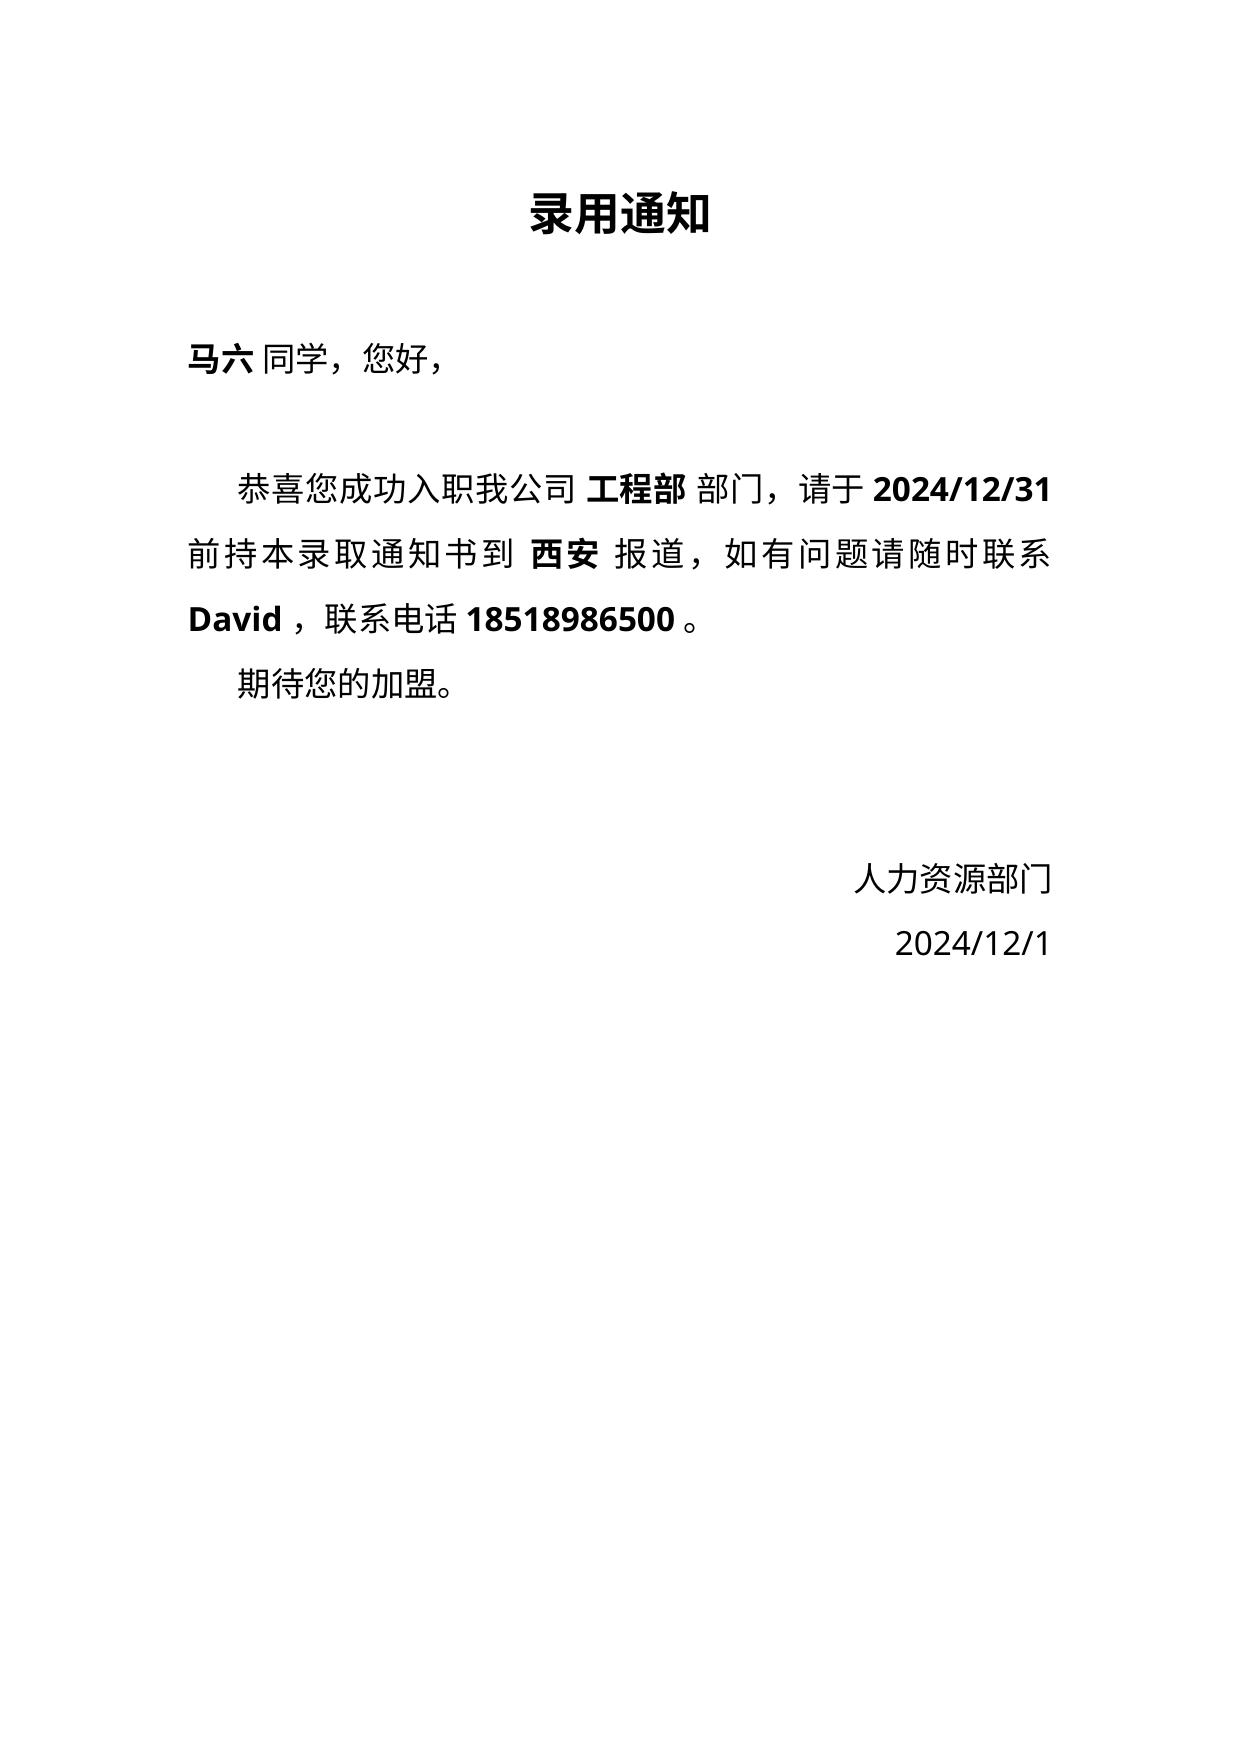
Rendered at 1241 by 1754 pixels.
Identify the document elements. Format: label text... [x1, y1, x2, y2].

text 马六 同学，您好， [187, 324, 1053, 389]
text 人力资源部门 [187, 844, 1053, 909]
text 期待您的加盟。 [187, 649, 1053, 714]
text 恭喜您成功入职我公司 工程部 部门，请于2024/12/31 前持本录取通知书到 西安 报道，如有问题请随时联系 David ，联系电话 18518986500 。 [187, 454, 1053, 649]
text 录用通知 [187, 162, 1053, 259]
text 2024/12/1 [187, 909, 1053, 974]
